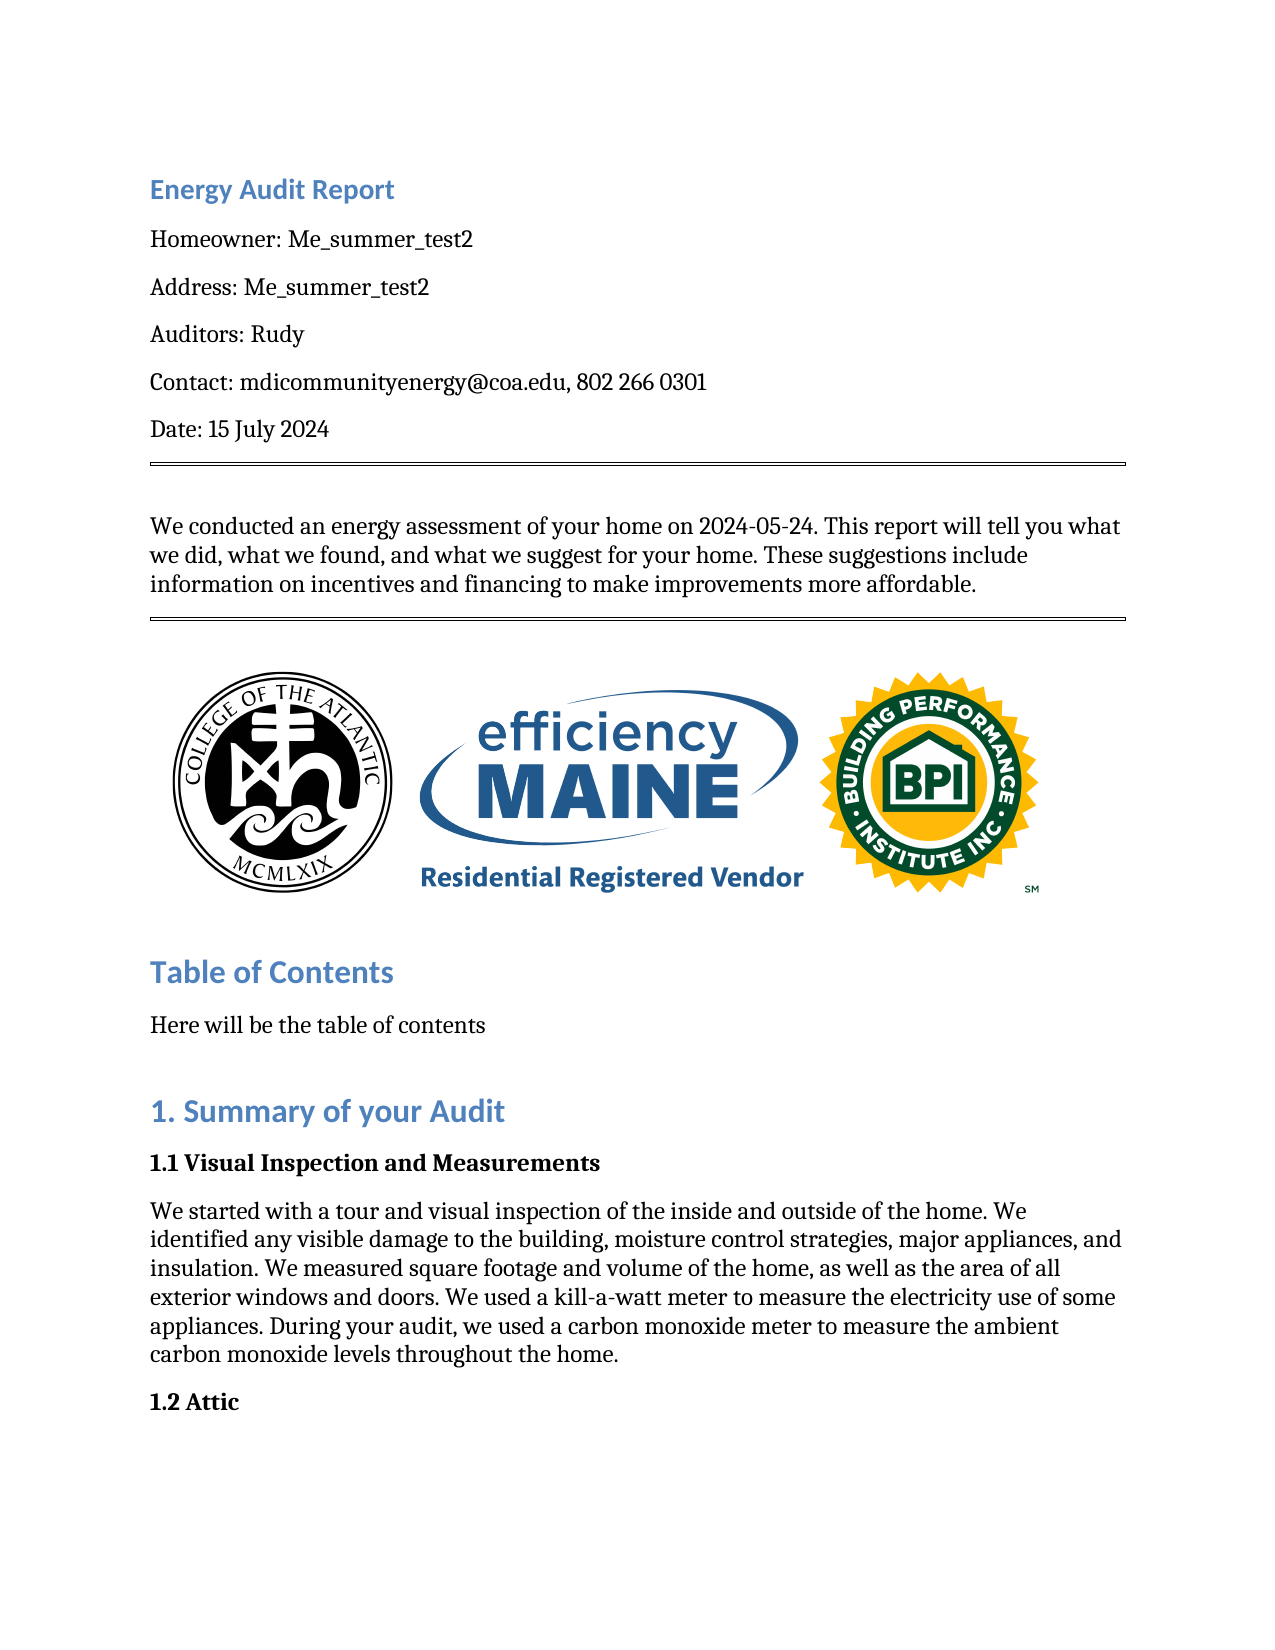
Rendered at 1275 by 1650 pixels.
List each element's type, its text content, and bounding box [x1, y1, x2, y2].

text Contact: mdicommunityenergy@coa.edu, 802 266 0301 [150, 368, 1125, 396]
text We started with a tour and visual inspection of the inside and outside of the home. We identified any visible damage to the building, moisture control strategies, major appliances, and insulation. We measured square footage and volume of the home, as well as the area of all exterior windows and doors. We used a kill-a-watt meter to measure the electricity use of some appliances. During your audit, we used a carbon monoxide meter to measure the ambient carbon monoxide levels throughout the home. [150, 1197, 1125, 1369]
text Auditors: Rudy [150, 320, 1125, 349]
text We conducted an energy assessment of your home on 2024-05-24. This report will tell you what we did, what we found, and what we suggest for your home. These suggestions include information on incentives and financing to make improvements more affordable. [150, 512, 1125, 598]
text Date: 15 July 2024 [150, 415, 1125, 444]
subtitle Energy Audit Report [150, 171, 1125, 206]
text 1.2 Attic [150, 1388, 1125, 1417]
text Address: Me_summer_test2 [150, 273, 1125, 301]
subtitle 1. Summary of your Audit [150, 1089, 1125, 1130]
text Here will be the table of contents [150, 1011, 1125, 1039]
text Homeowner: Me_summer_test2 [150, 225, 1125, 254]
picture [168, 666, 1044, 902]
text 1.1 Visual Inspection and Measurements [150, 1149, 1125, 1178]
subtitle Table of Contents [150, 951, 1125, 992]
